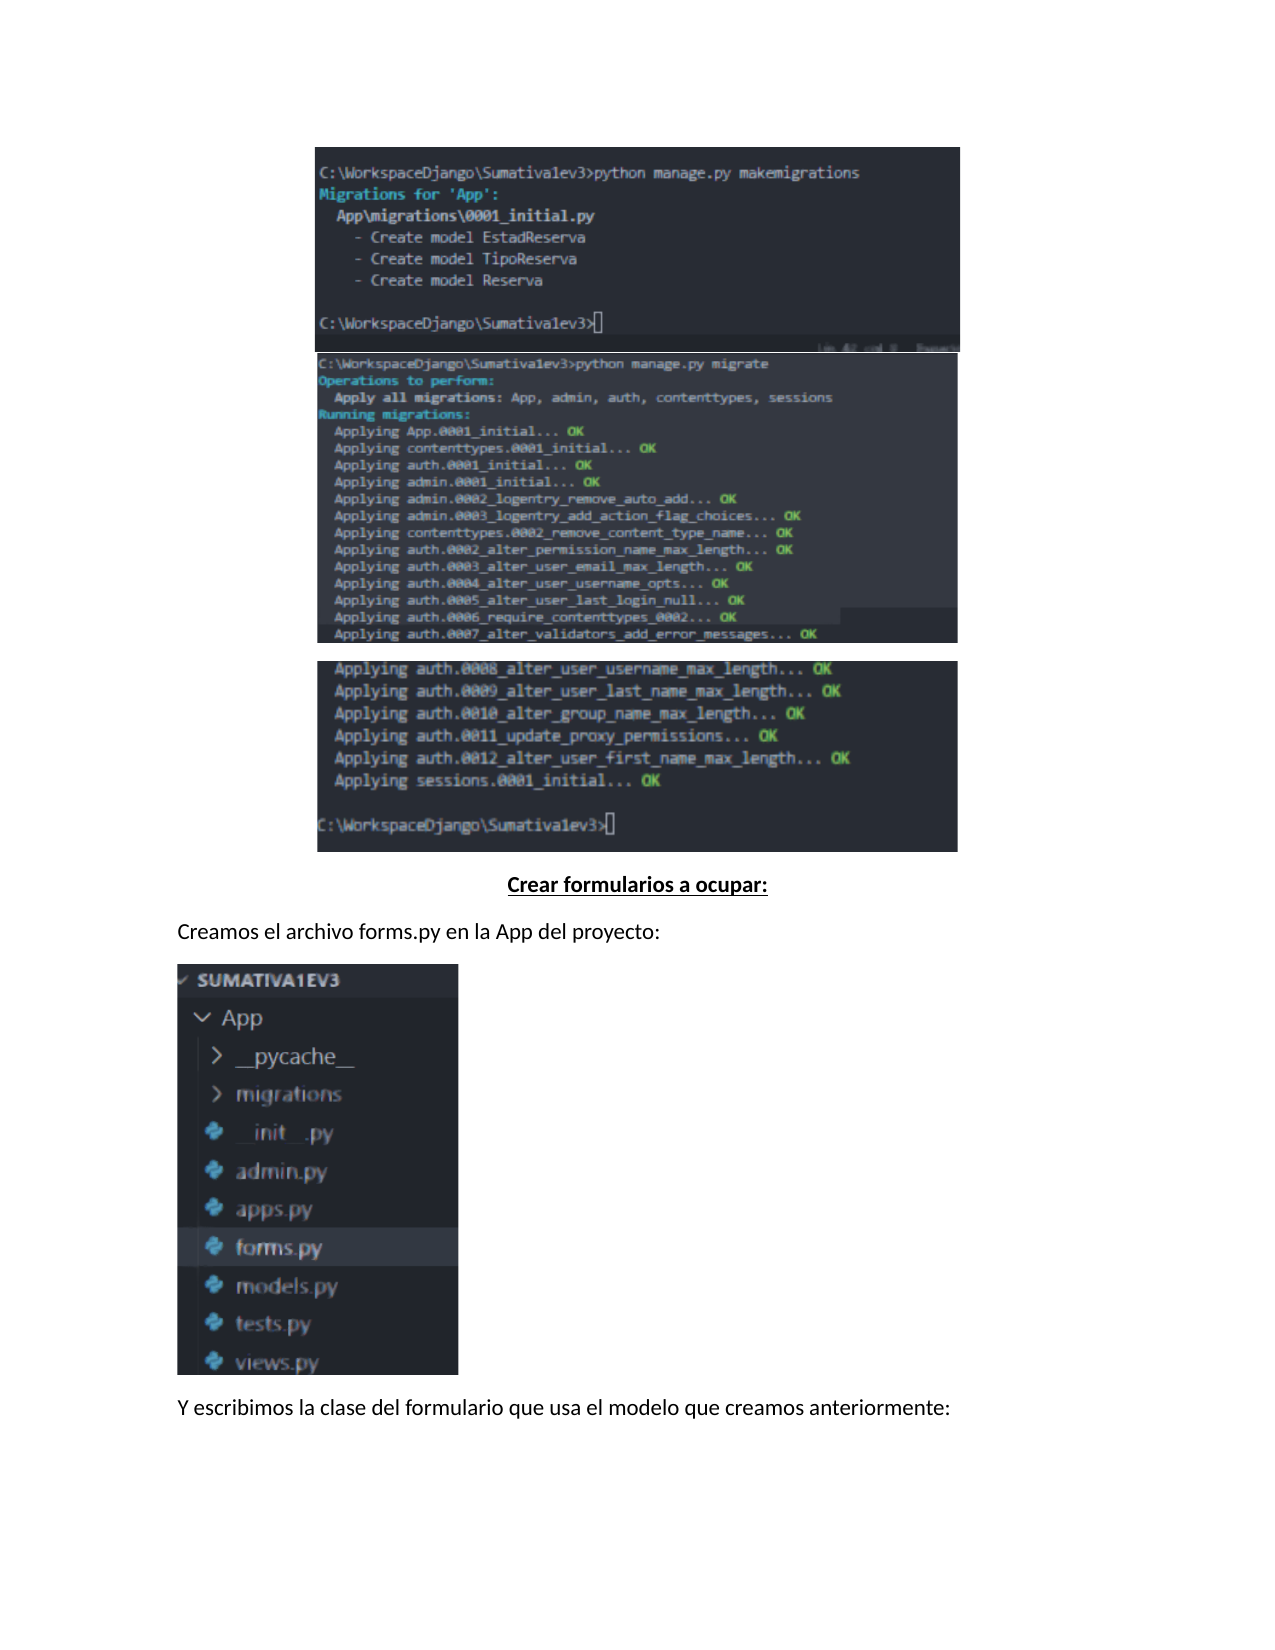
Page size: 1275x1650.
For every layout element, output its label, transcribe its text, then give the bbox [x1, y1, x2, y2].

picture [317, 661, 958, 852]
text Creamos el archivo forms.py en la App del proyecto: [177, 917, 1098, 945]
picture [317, 353, 958, 643]
text Y escribimos la clase del formulario que usa el modelo que creamos anteriormente: [177, 1393, 1098, 1422]
picture [177, 964, 459, 1375]
picture [314, 147, 961, 352]
text Crear formularios a ocupar: [177, 871, 1098, 898]
